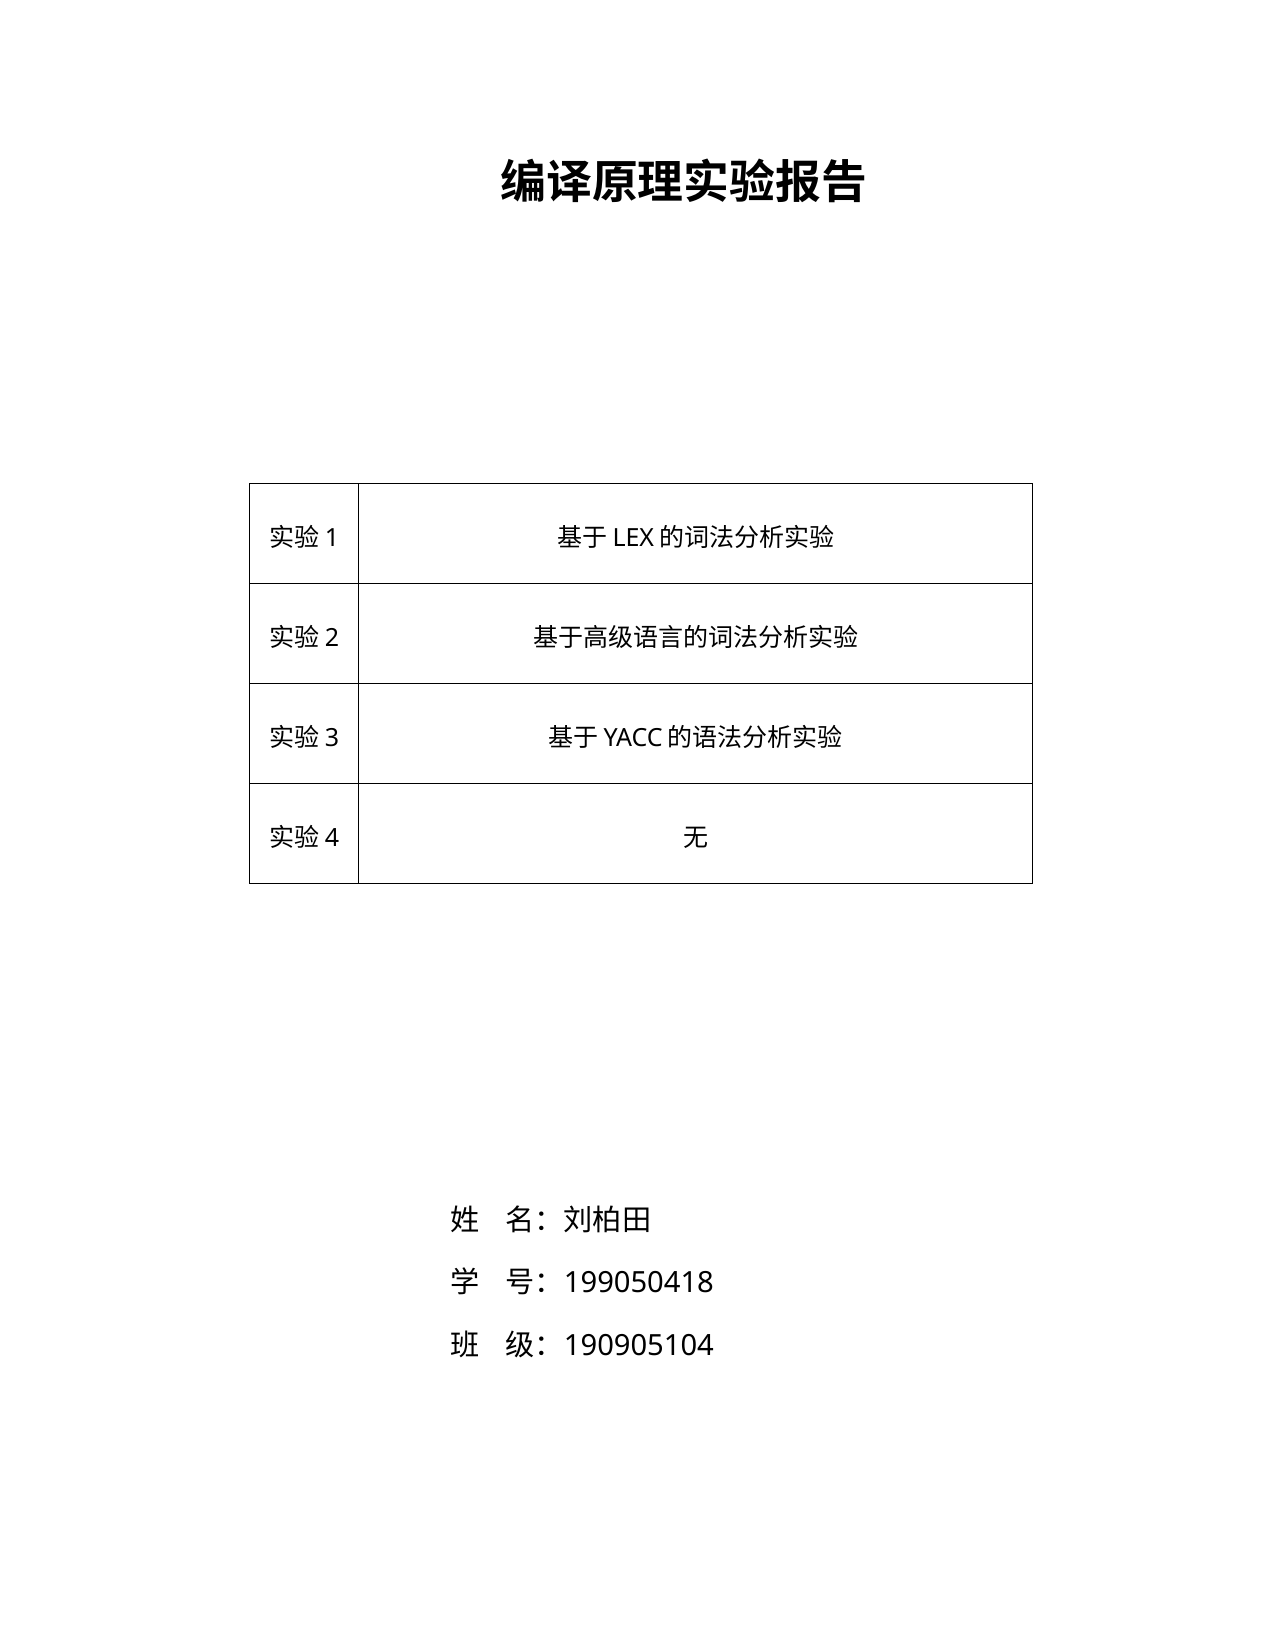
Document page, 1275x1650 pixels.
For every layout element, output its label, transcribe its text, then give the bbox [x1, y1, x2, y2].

table_header 基于LEX的词法分析实验 [359, 484, 1032, 583]
text 学 号：199050418 [187, 1259, 1087, 1301]
table_cell 基于YACC的语法分析实验 [359, 684, 1032, 783]
text 班 级：190905104 [187, 1322, 1087, 1363]
table_cell 实验4 [250, 784, 358, 883]
table_cell 实验2 [250, 584, 358, 683]
text 编译原理实验报告 [187, 150, 1087, 212]
table_cell 基于高级语言的词法分析实验 [359, 584, 1032, 683]
table_cell 无 [359, 784, 1032, 883]
table_header 实验1 [250, 484, 358, 583]
text 姓 名：刘柏田 [187, 1197, 1087, 1238]
table_cell 实验3 [250, 684, 358, 783]
